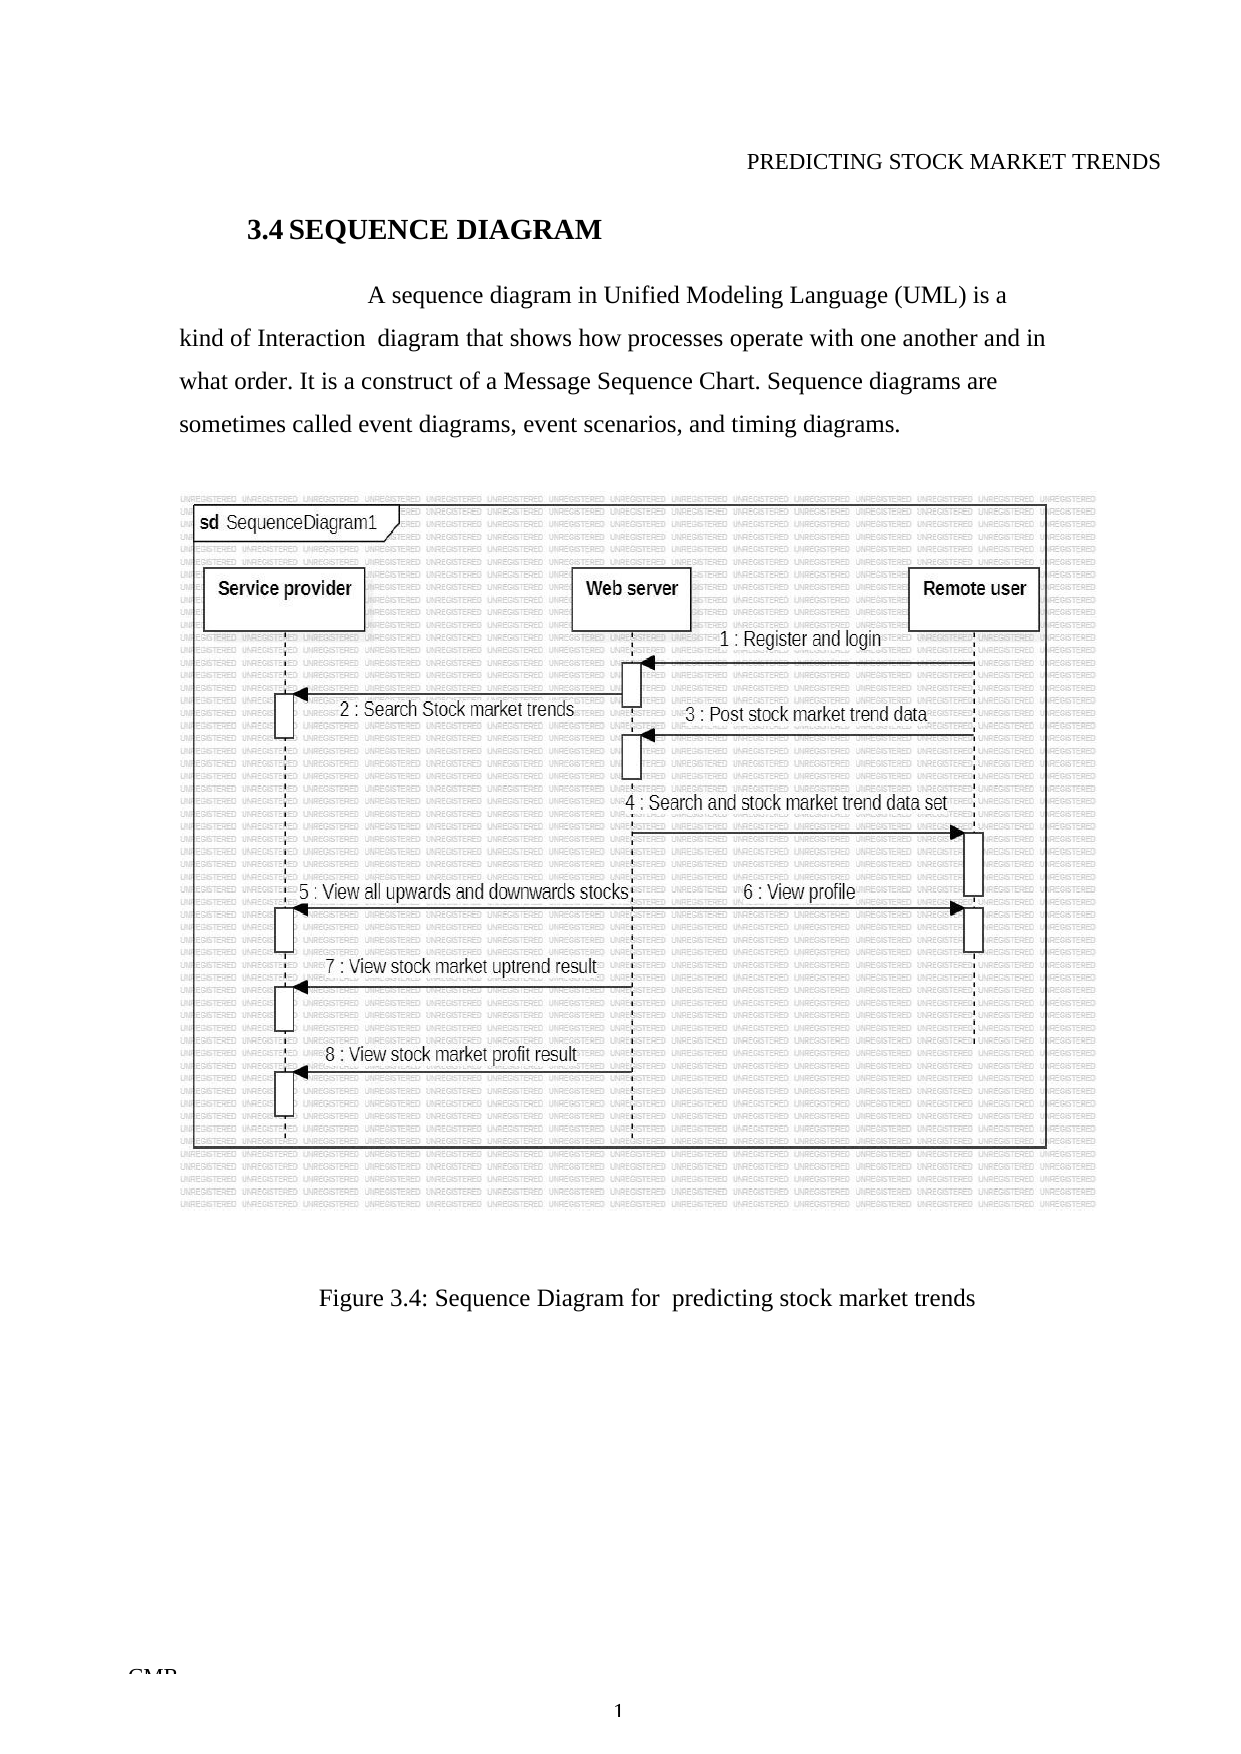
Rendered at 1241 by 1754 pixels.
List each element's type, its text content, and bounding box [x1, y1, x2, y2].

text A sequence diagram in Unified Modeling Language (UML) is a kind of Interaction diagram that shows how processes operate with one another and in what order. It is a construct of a Message Sequence Chart. Sequence diagrams are sometimes called event diagrams, event scenarios, and timing diagrams. [179, 280, 1053, 438]
picture [180, 491, 1098, 1211]
text Figure 3.4: Sequence Diagram for predicting stock market trends [130, 1283, 1164, 1312]
subtitle 3.4 SEQUENCE DIAGRAM [179, 212, 1167, 246]
